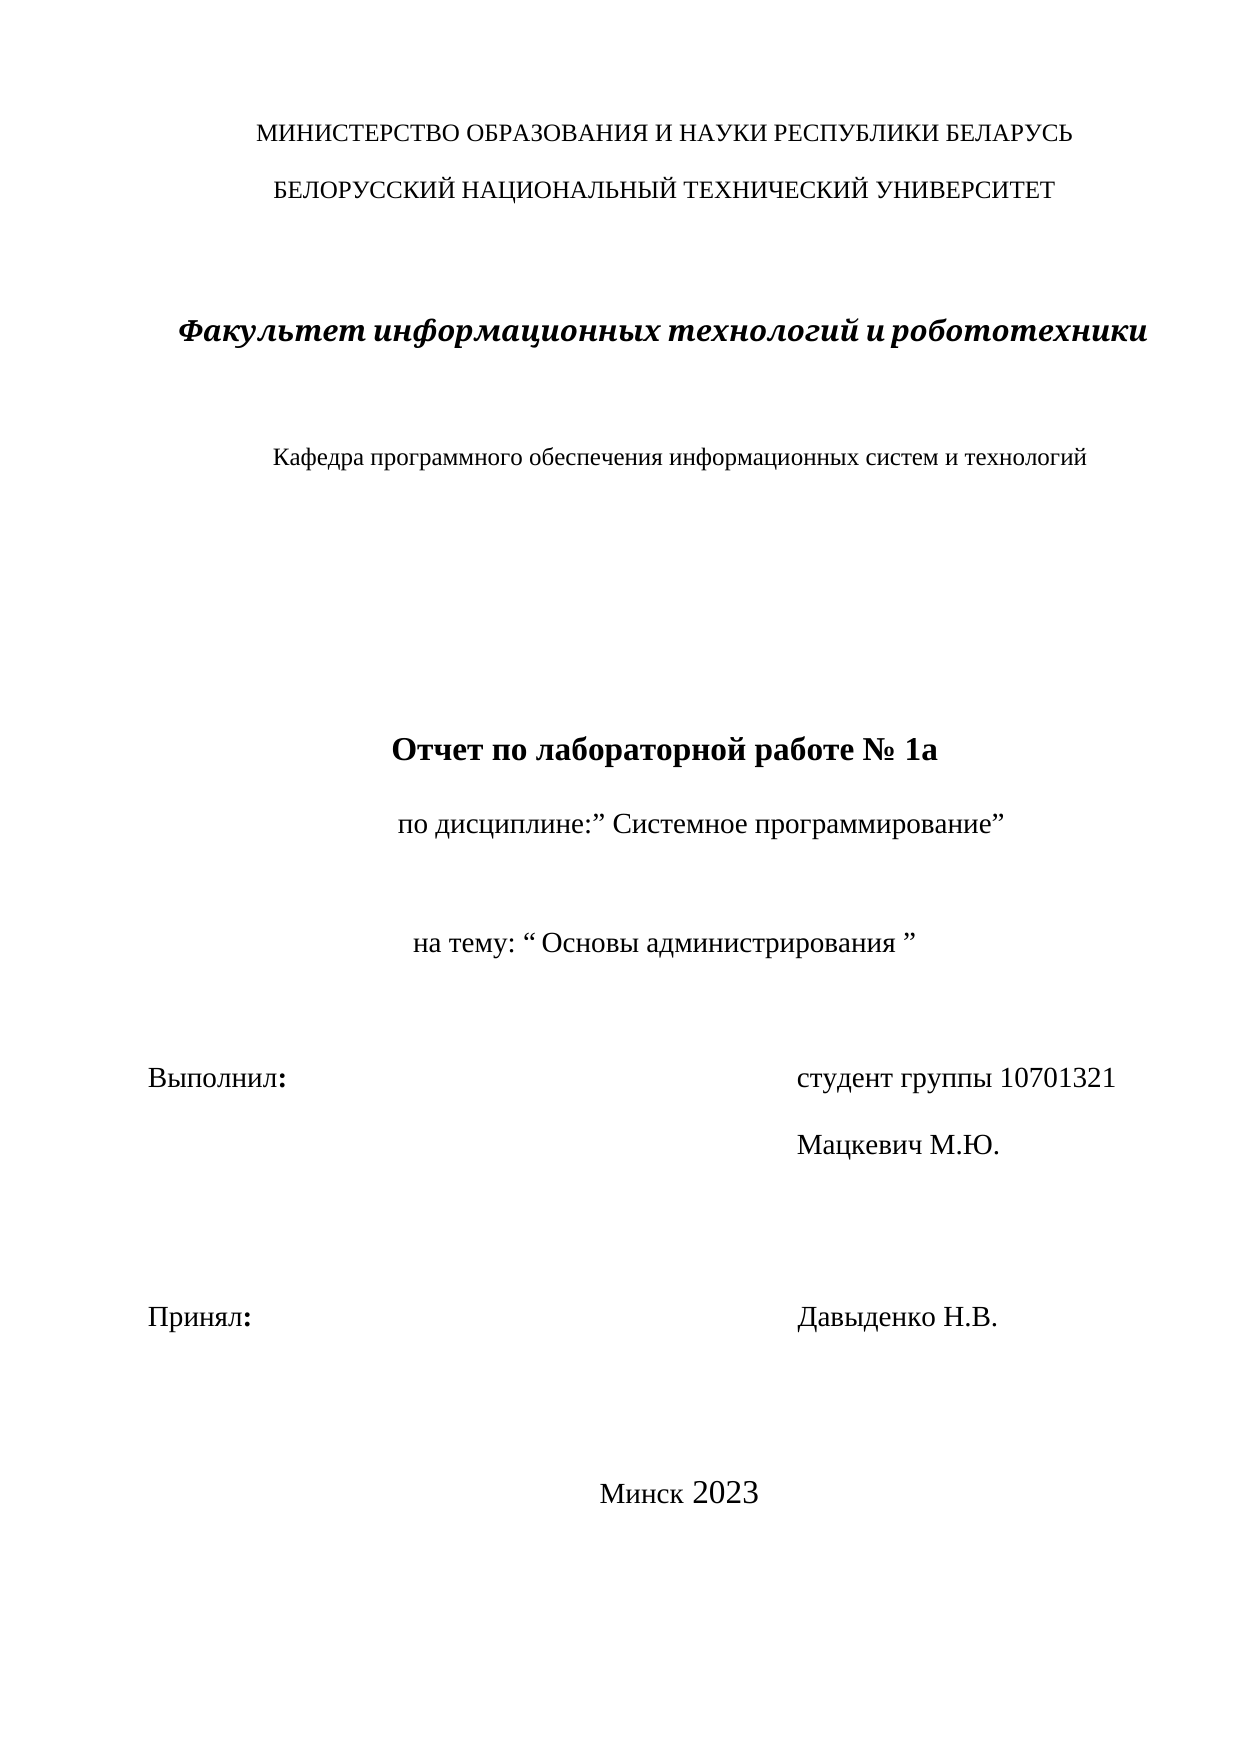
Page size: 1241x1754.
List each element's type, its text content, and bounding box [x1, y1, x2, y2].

text Выполнил: студент группы 10701321 [148, 1060, 1181, 1093]
subtitle Факультет информационных технологий и робототехники [148, 316, 1181, 349]
text на тему: “ Основы администрирования ” [148, 926, 1181, 959]
text Кафедра программного обеспечения информационных систем и технологий [148, 442, 1181, 470]
text Мацкевич М.Ю. [148, 1127, 1181, 1160]
text БЕЛОРУССКИЙ НАЦИОНАЛЬНЫЙ ТЕХНИЧЕСКИЙ УНИВЕРСИТЕТ [148, 176, 1181, 204]
text Минск 2023 [148, 1472, 1181, 1510]
text МИНИСТЕРСТВО ОБРАЗОВАНИЯ И НАУКИ РЕСПУБЛИКИ БЕЛАРУСЬ [148, 118, 1181, 147]
text Отчет по лабораторной работе № 1a [148, 729, 1181, 767]
text по дисциплине:” Системное программирование” [148, 806, 1240, 839]
text Принял: Давыденко Н.В. [148, 1299, 1181, 1333]
